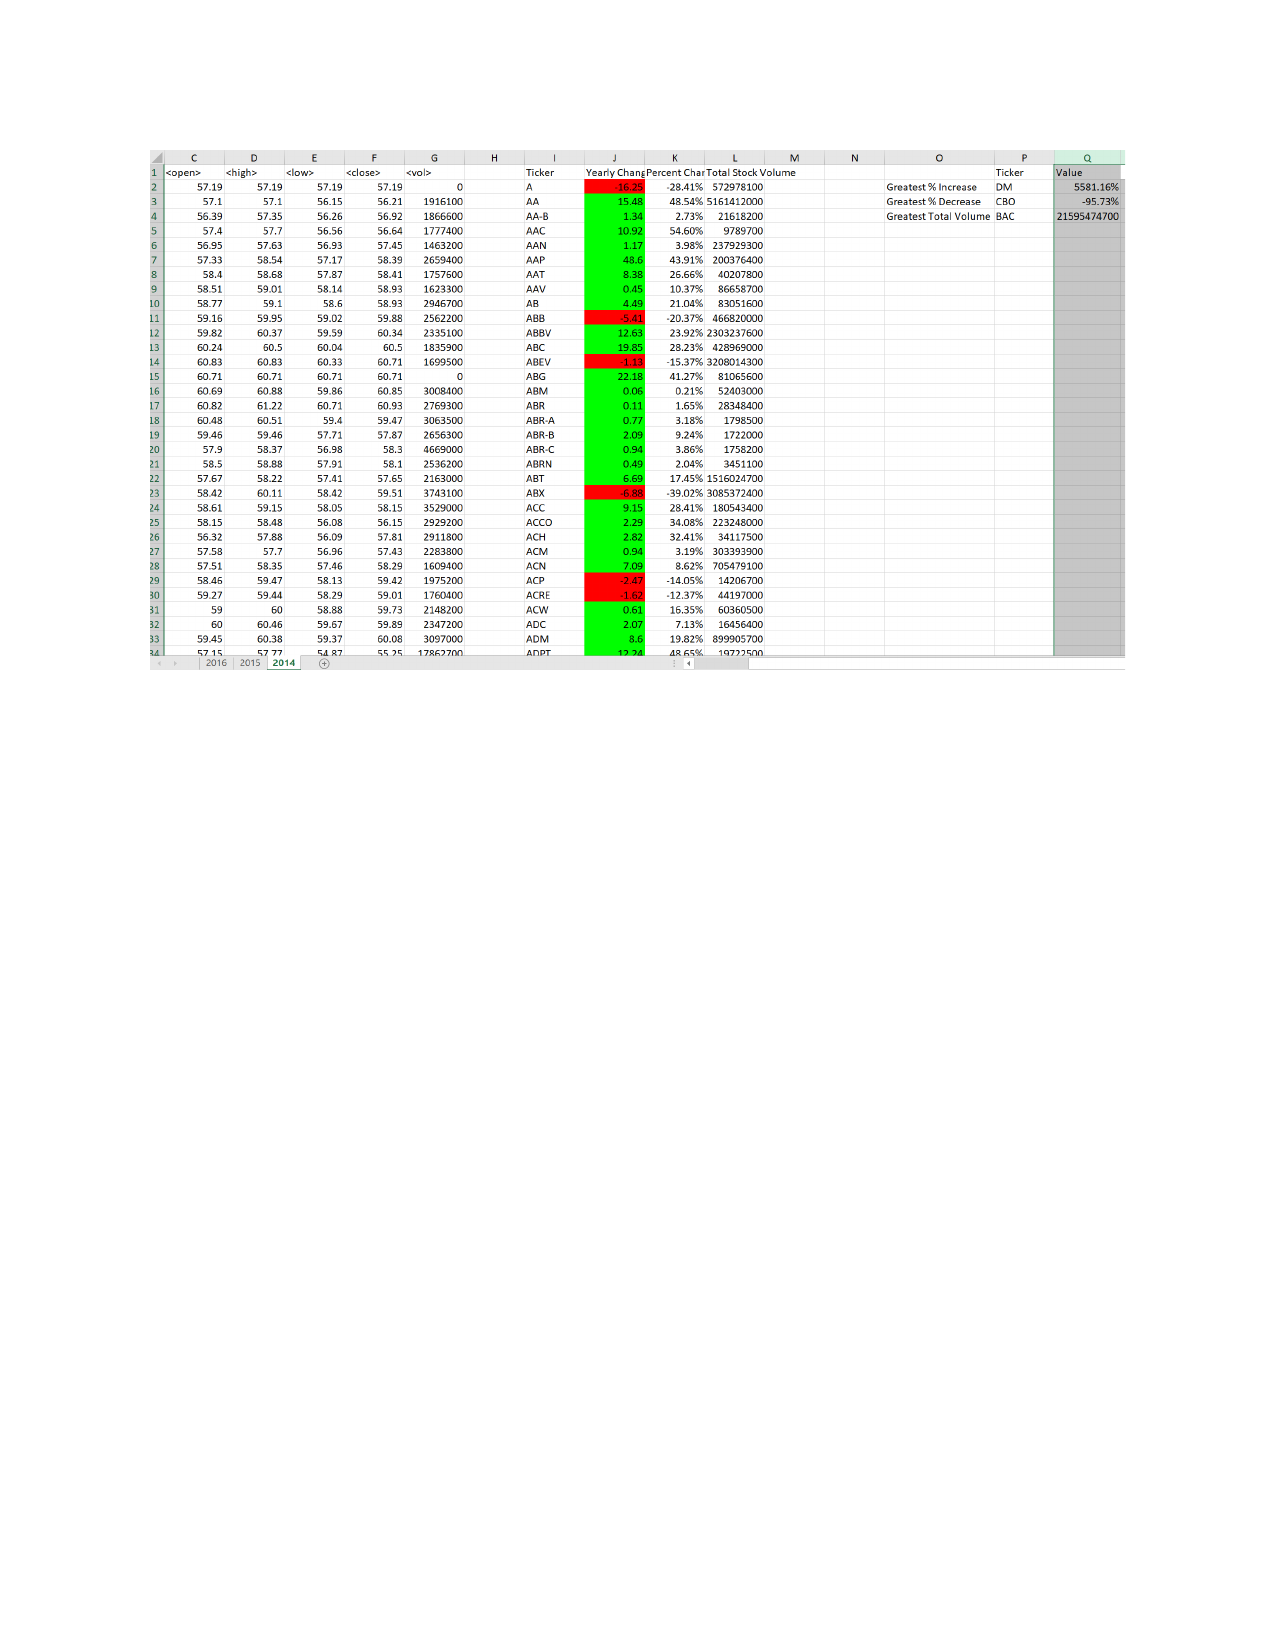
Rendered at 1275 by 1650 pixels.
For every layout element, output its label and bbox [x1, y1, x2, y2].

picture [150, 150, 1125, 670]
